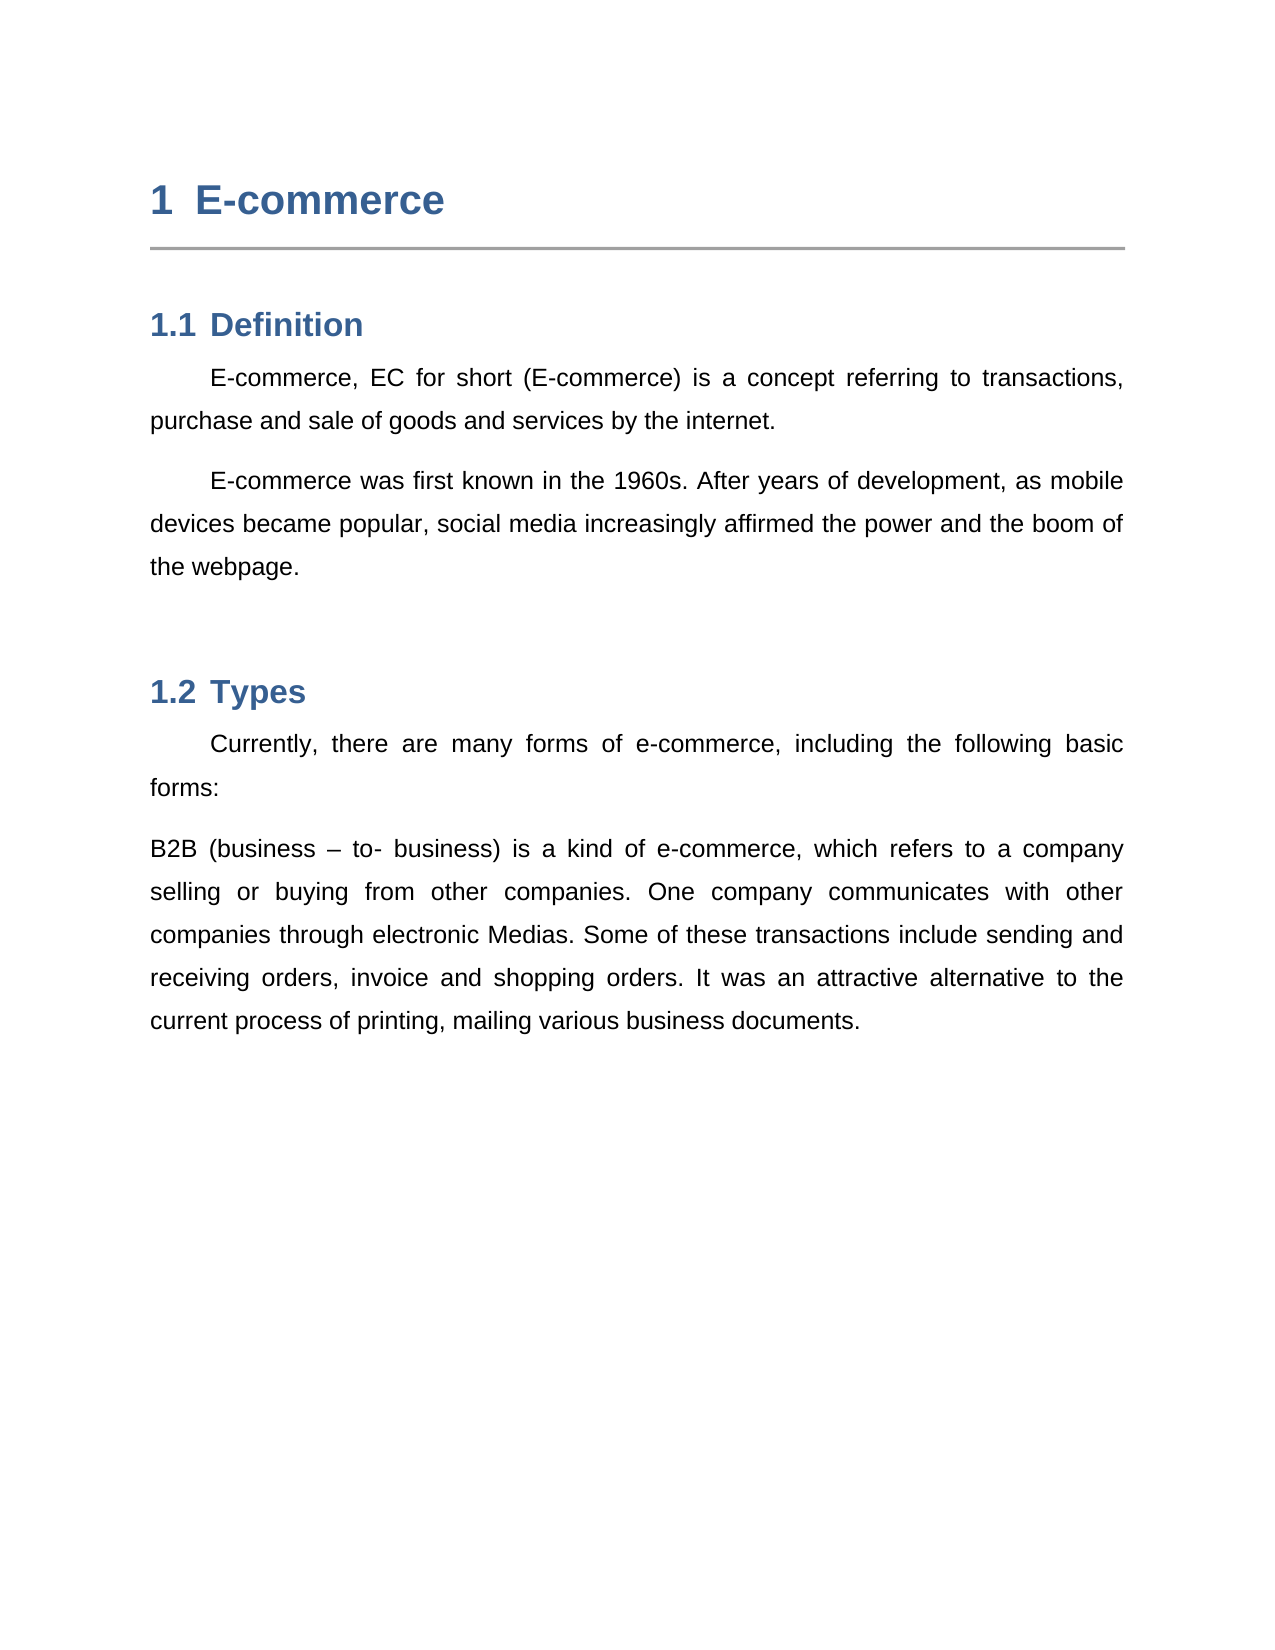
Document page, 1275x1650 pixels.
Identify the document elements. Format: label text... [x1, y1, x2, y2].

subtitle Definition [150, 306, 1125, 344]
subtitle Types [150, 672, 1125, 710]
text Currently, there are many forms of e-commerce, including the following basic forms: [150, 729, 1125, 801]
subtitle E-commerce [150, 175, 1125, 223]
text E-commerce, EC for short (E-commerce) is a concept referring to transactions, purchase and sale of goods and services by the internet. [150, 363, 1125, 435]
text B2B (business – to‐ business) is a kind of e-commerce, which refers to a company selling or buying from other companies. One company communicates with other companies through electronic Medias. Some of these transactions include sending and receiving orders, invoice and shopping orders. It was an attractive alternative to the current process of printing, mailing various business documents. [150, 832, 1125, 1035]
text E-commerce was first known in the 1960s. After years of development, as mobile devices became popular, social media increasingly affirmed the power and the boom of the webpage. [150, 466, 1125, 581]
